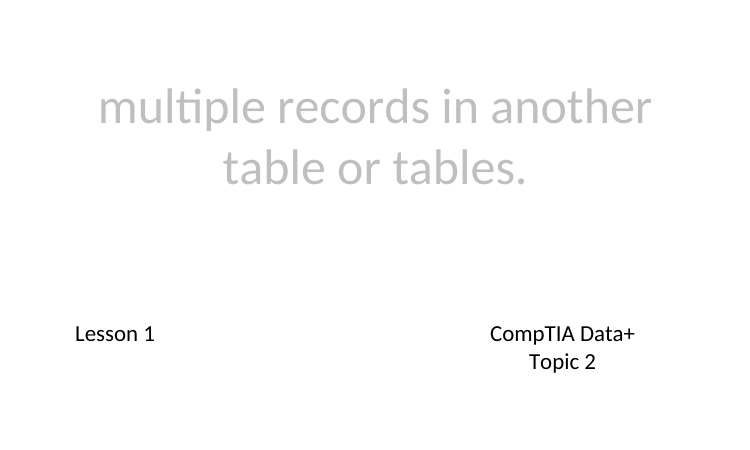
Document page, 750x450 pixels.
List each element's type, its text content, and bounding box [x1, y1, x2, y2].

text A7: A single record in one table is associated with multiple records in another table or tables. [75, 75, 675, 197]
